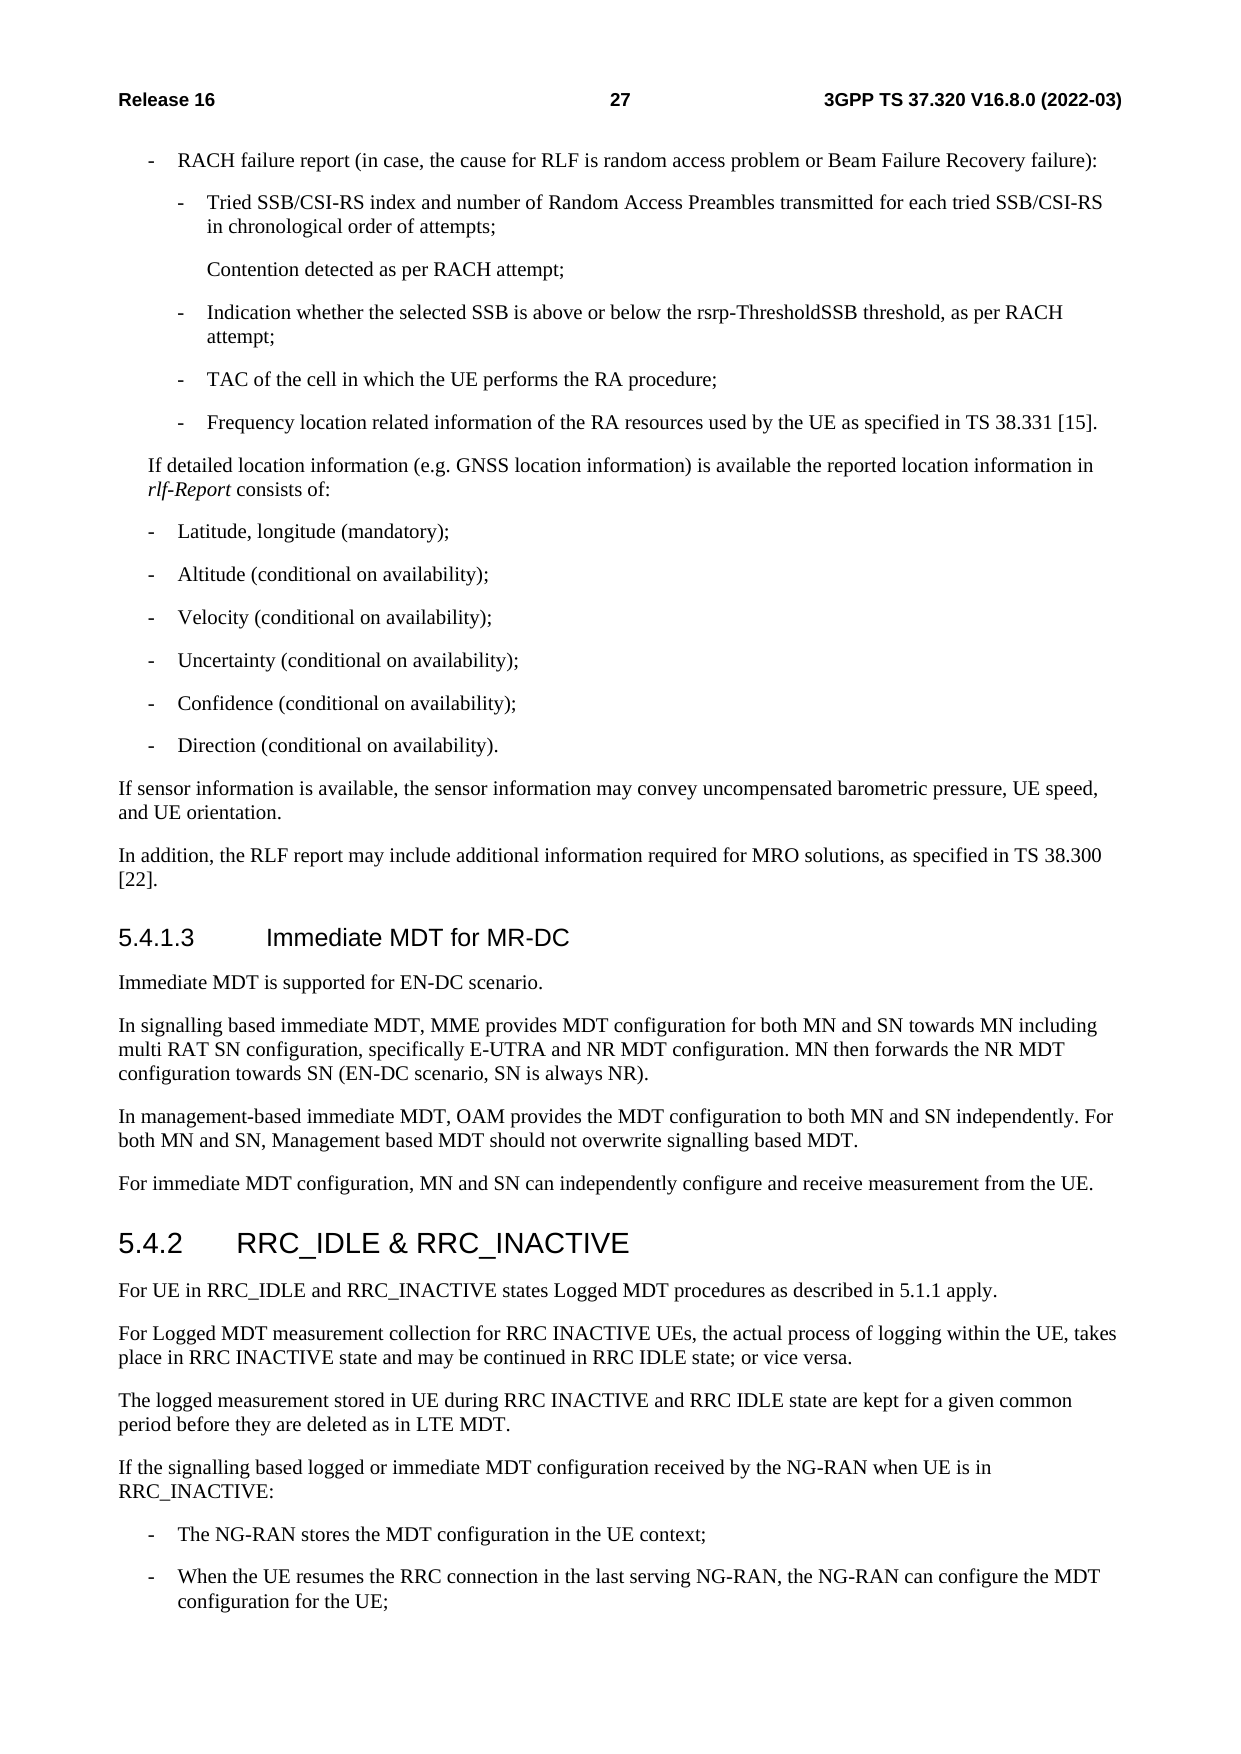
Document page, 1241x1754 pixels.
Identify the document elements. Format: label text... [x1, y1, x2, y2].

text - The NG-RAN stores the MDT configuration in the UE context; [148, 1522, 1122, 1546]
text Immediate MDT is supported for EN-DC scenario. [118, 970, 1122, 994]
text In addition, the RLF report may include additional information required for MRO solutions, as specified in TS 38.300 [22]. [118, 843, 1122, 891]
text - Altitude (conditional on availability); [148, 562, 1122, 586]
text If the signalling based logged or immediate MDT configuration received by the NG-RAN when UE is in RRC_INACTIVE: [118, 1455, 1122, 1503]
text - TAC of the cell in which the UE performs the RA procedure; [177, 367, 1122, 391]
text If detailed location information (e.g. GNSS location information) is available the reported location information in rlf-Report consists of: [148, 452, 1122, 501]
text - Direction (conditional on availability). [148, 733, 1122, 757]
text - Uncertainty (conditional on availability); [148, 648, 1122, 672]
text The logged measurement stored in UE during RRC INACTIVE and RRC IDLE state are kept for a given common period before they are deleted as in LTE MDT. [118, 1388, 1122, 1436]
text - Frequency location related information of the RA resources used by the UE as specified in TS 38.331 [15]. [177, 410, 1122, 434]
text In signalling based immediate MDT, MME provides MDT configuration for both MN and SN towards MN including multi RAT SN configuration, specifically E-UTRA and NR MDT configuration. MN then forwards the NR MDT configuration towards SN (EN-DC scenario, SN is always NR). [118, 1013, 1122, 1085]
text For UE in RRC_IDLE and RRC_INACTIVE states Logged MDT procedures as described in 5.1.1 apply. [118, 1278, 1122, 1302]
text - Tried SSB/CSI-RS index and number of Random Access Preambles transmitted for each tried SSB/CSI-RS in chronological order of attempts; [177, 190, 1122, 238]
text - Indication whether the selected SSB is above or below the rsrp-ThresholdSSB threshold, as per RACH attempt; [177, 300, 1122, 348]
text - Confidence (conditional on availability); [148, 691, 1122, 715]
text In management-based immediate MDT, OAM provides the MDT configuration to both MN and SN independently. For both MN and SN, Management based MDT should not overwrite signalling based MDT. [118, 1104, 1122, 1152]
text If sensor information is available, the sensor information may convey uncompensated barometric pressure, UE speed, and UE orientation. [118, 776, 1122, 824]
text - RACH failure report (in case, the cause for RLF is random access problem or Beam Failure Recovery failure): [148, 147, 1122, 172]
text - Latitude, longitude (mandatory); [148, 519, 1122, 543]
text Contention detected as per RACH attempt; [177, 257, 1122, 281]
text For Logged MDT measurement collection for RRC INACTIVE UEs, the actual process of logging within the UE, takes place in RRC INACTIVE state and may be continued in RRC IDLE state; or vice versa. [118, 1321, 1122, 1369]
text For immediate MDT configuration, MN and SN can independently configure and receive measurement from the UE. [118, 1171, 1122, 1195]
subtitle 5.4.1.3 Immediate MDT for MR-DC [118, 922, 1122, 951]
subtitle 5.4.2 RRC_IDLE & RRC_INACTIVE [118, 1226, 1122, 1259]
text - Velocity (conditional on availability); [148, 605, 1122, 629]
text - When the UE resumes the RRC connection in the last serving NG-RAN, the NG-RAN can configure the MDT configuration for the UE; [148, 1564, 1122, 1613]
